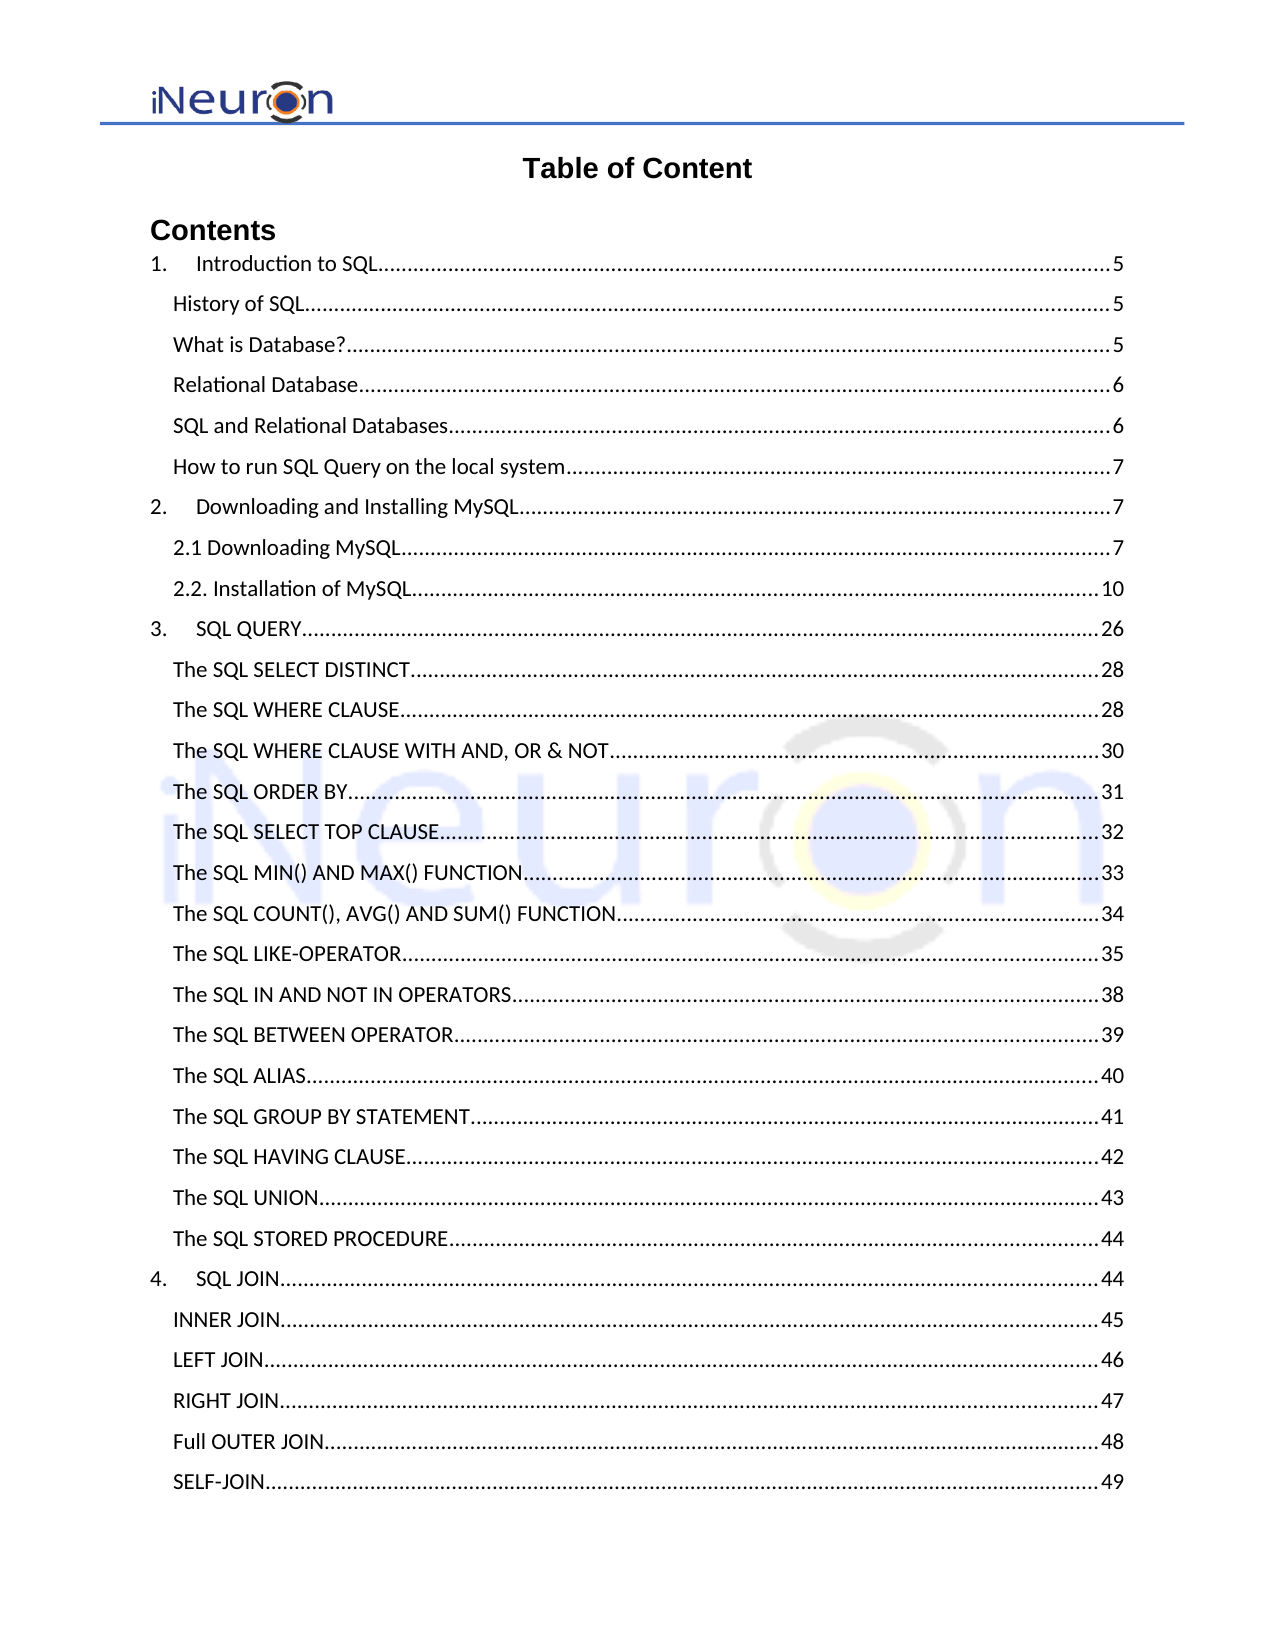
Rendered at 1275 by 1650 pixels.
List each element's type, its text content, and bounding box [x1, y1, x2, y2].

picture [150, 75, 335, 124]
text Table of Content [150, 151, 1125, 185]
